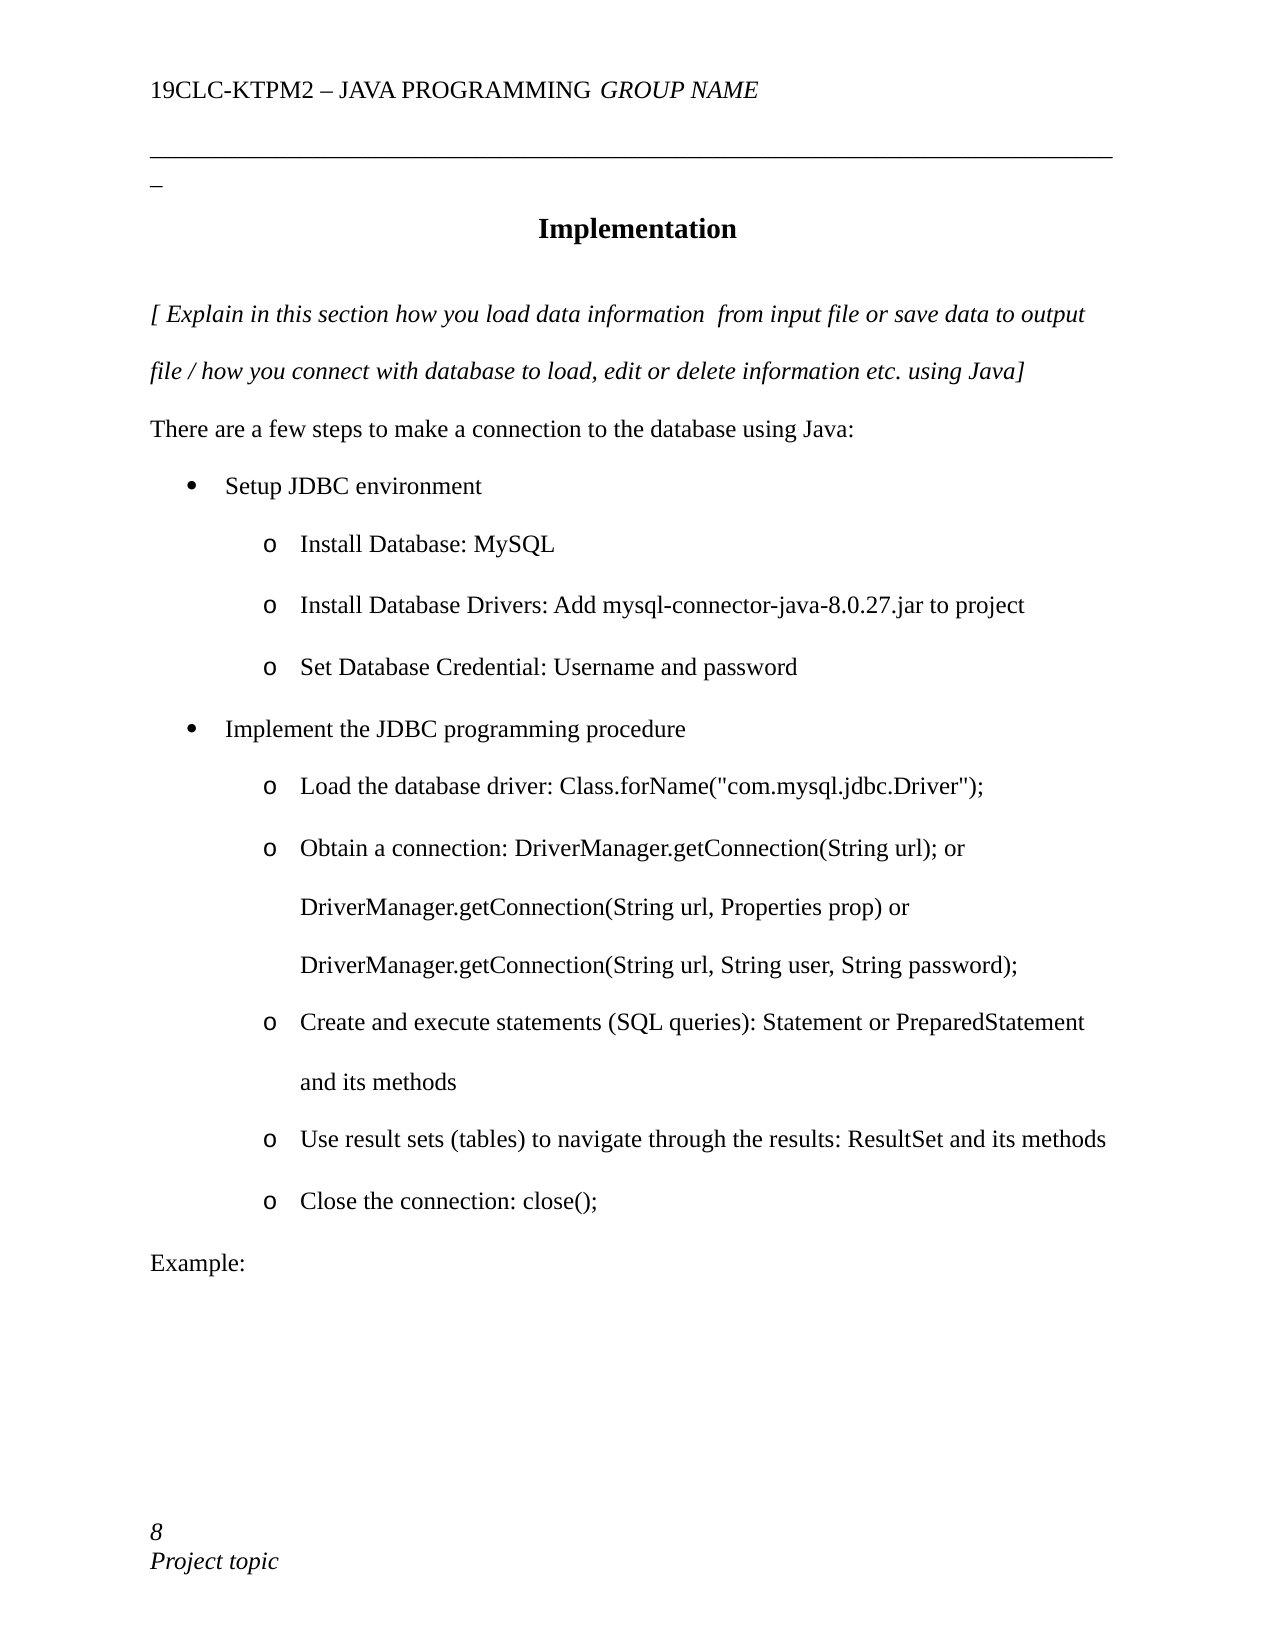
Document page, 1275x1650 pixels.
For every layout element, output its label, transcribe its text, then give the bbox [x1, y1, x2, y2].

text Example: [150, 1248, 1125, 1277]
list Create and execute statements (SQL queries): Statement or PreparedStatement and its methods [262, 1007, 1125, 1096]
text There are a few steps to make a connection to the database using Java: [150, 414, 1125, 442]
list Install Database Drivers: Add mysql-connector-java-8.0.27.jar to project [262, 590, 1125, 621]
list Install Database: MySQL [262, 529, 1125, 559]
list Obtain a connection: DriverManager.getConnection(String url); or DriverManager.getConnection(String url, Properties prop) or DriverManager.getConnection(String url, String user, String password); [262, 833, 1125, 979]
list Close the connection: close(); [262, 1186, 1125, 1217]
list Load the database driver: Class.forName("com.mysql.jdbc.Driver"); [262, 771, 1125, 802]
list Setup JDBC environment [187, 471, 1125, 500]
list Implement the JDBC programming procedure [187, 714, 1125, 742]
list Use result sets (tables) to navigate through the results: ResultSet and its methods [262, 1124, 1125, 1155]
subtitle Implementation [150, 211, 1125, 244]
text [ Explain in this section how you load data information from input file or save data to output file / how you connect with database to load, edit or delete information etc. using Java] [150, 299, 1125, 385]
list Set Database Credential: Username and password [262, 652, 1125, 683]
